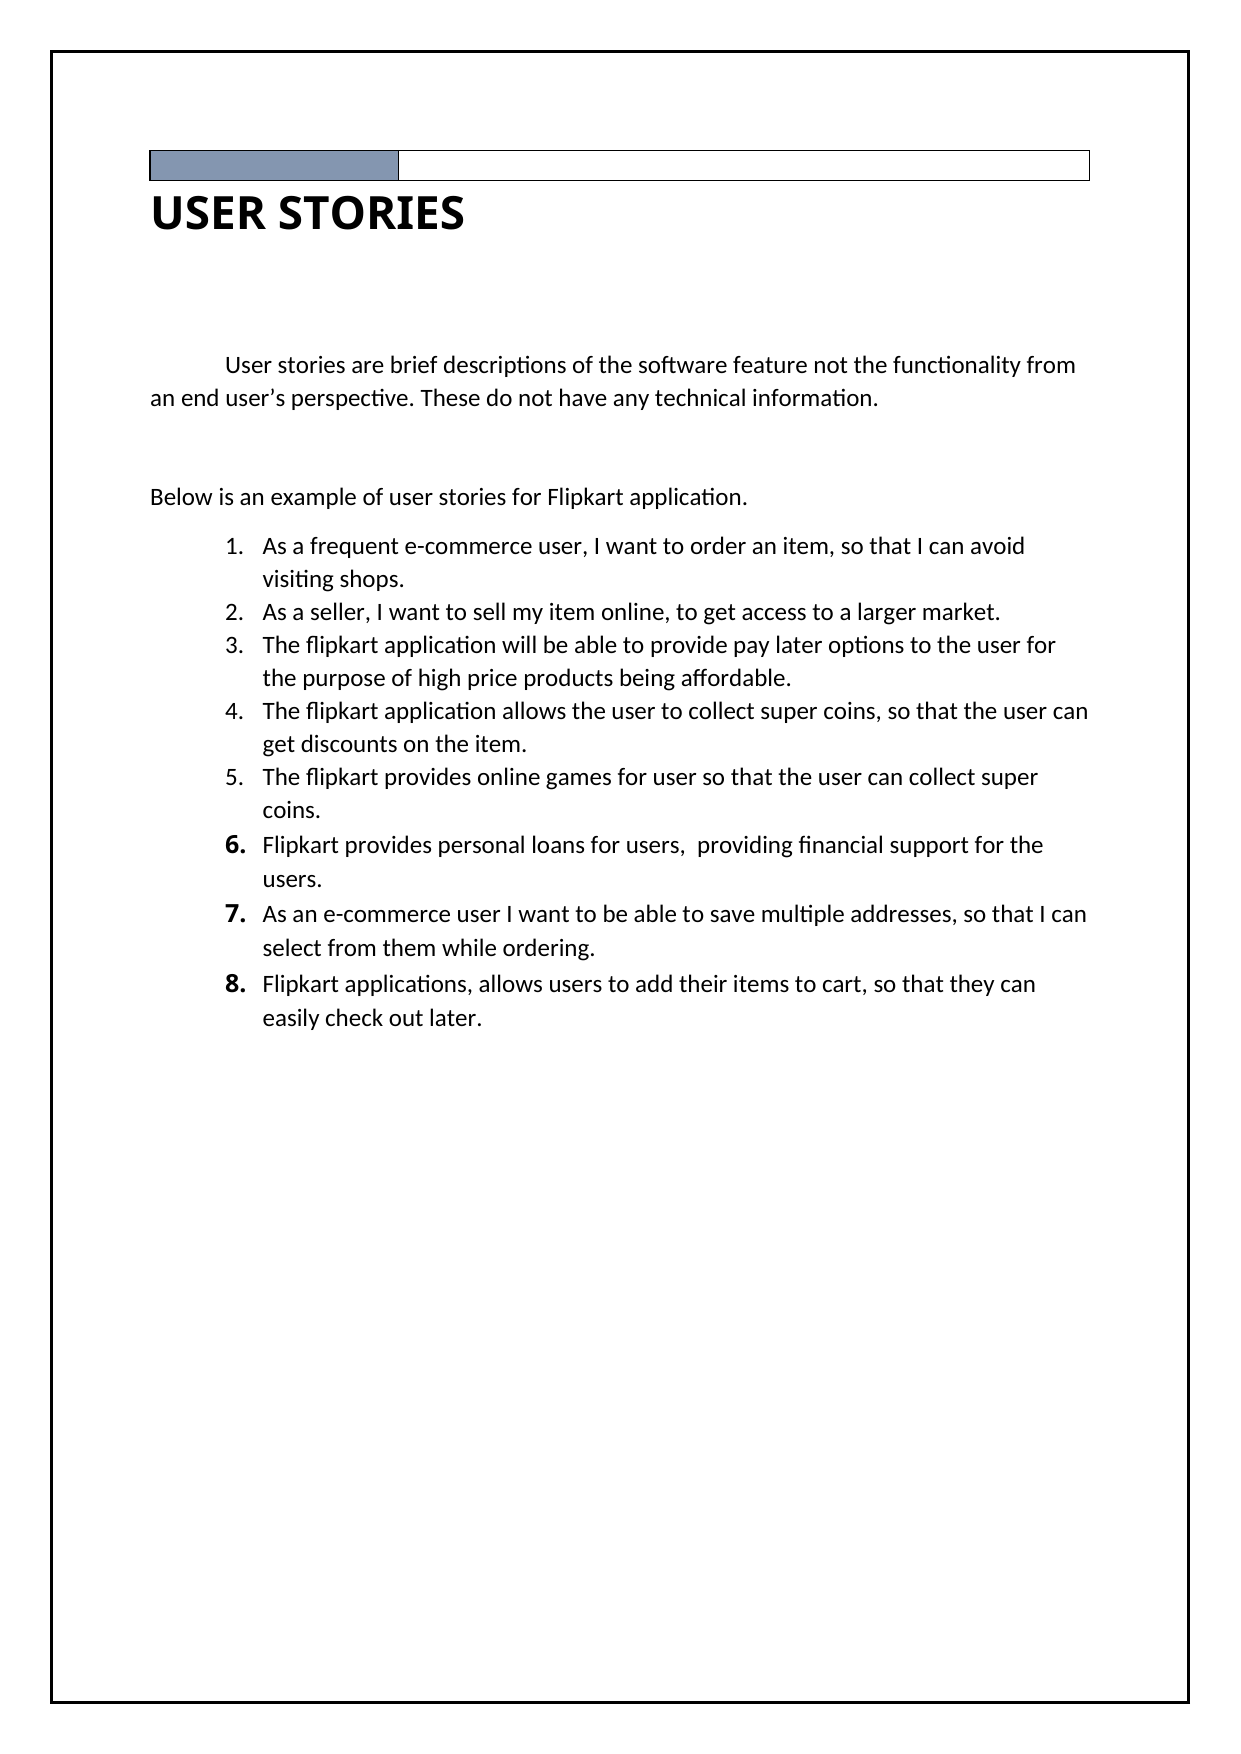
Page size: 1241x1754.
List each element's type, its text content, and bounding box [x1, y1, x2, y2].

list The flipkart application will be able to provide pay later options to the user for the purpose of high price products being affordable. [225, 629, 1090, 693]
list As an e-commerce user I want to be able to save multiple addresses, so that I can select from them while ordering. [225, 896, 1090, 963]
list As a frequent e-commerce user, I want to order an item, so that I can avoid visiting shops. [225, 530, 1090, 594]
list As a seller, I want to sell my item online, to get access to a larger market. [225, 596, 1090, 627]
list Flipkart applications, allows users to add their items to cart, so that they can easily check out later. [225, 965, 1090, 1032]
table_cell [399, 151, 1089, 180]
text Below is an example of user stories for Flipkart application. [150, 481, 1090, 511]
list Flipkart provides personal loans for users, providing financial support for the users. [225, 827, 1090, 894]
list The flipkart provides online games for user so that the user can collect super coins. [225, 761, 1090, 824]
table_cell Extensions [151, 151, 398, 180]
list The flipkart application allows the user to collect super coins, so that the user can get discounts on the item. [225, 695, 1090, 758]
text USER STORIES [150, 181, 1090, 243]
text User stories are brief descriptions of the software feature not the functionality from an end user’s perspective. These do not have any technical information. [150, 349, 1090, 412]
